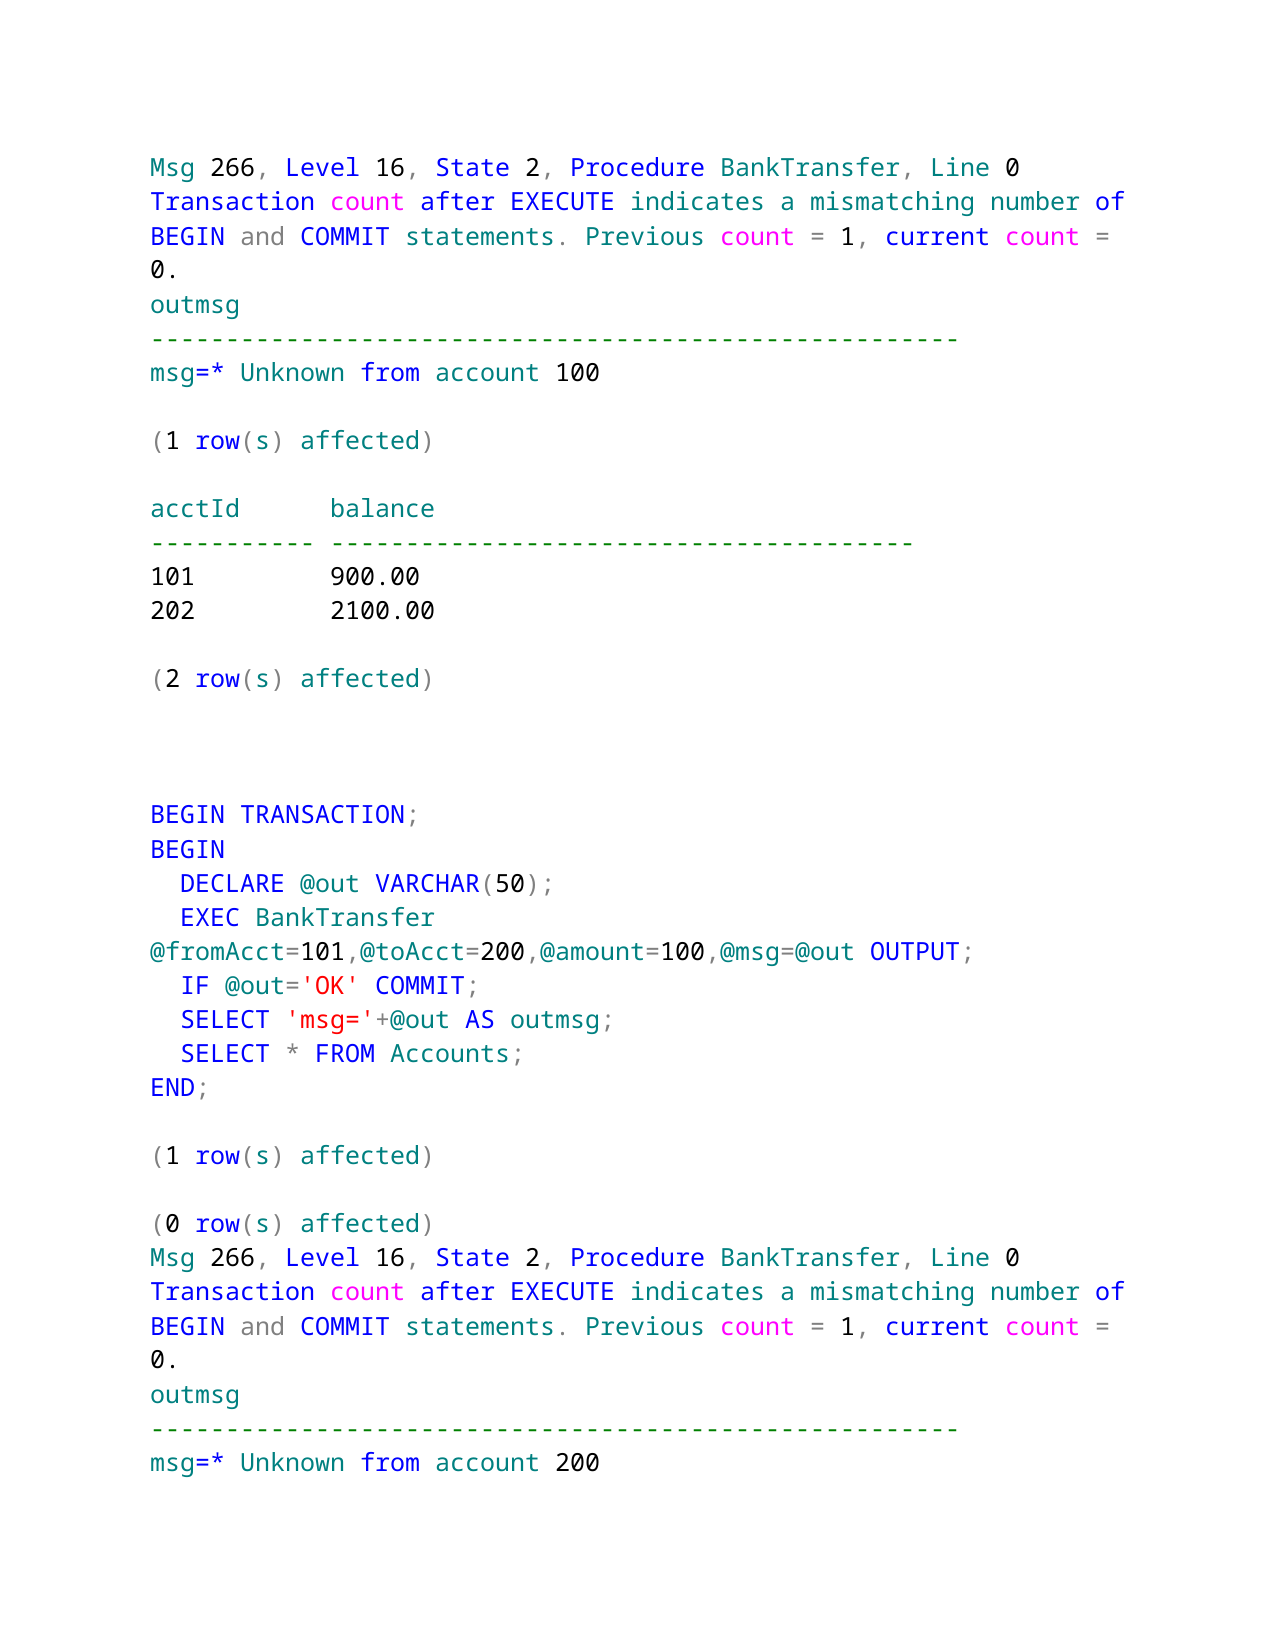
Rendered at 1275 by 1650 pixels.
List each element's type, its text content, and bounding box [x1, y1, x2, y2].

text 202 2100.00 [150, 593, 1125, 627]
text (2 row(s) affected) [150, 661, 1125, 695]
text msg=* Unknown from account 200 [150, 1444, 1125, 1478]
text BEGIN [150, 831, 1125, 865]
text (1 row(s) affected) [150, 1138, 1125, 1172]
text IF @out='OK' COMMIT; [150, 967, 1125, 1002]
text msg=* Unknown from account 100 [150, 354, 1125, 388]
text END; [150, 1070, 1125, 1104]
text acctId balance [150, 491, 1125, 525]
text (0 row(s) affected) [150, 1206, 1125, 1240]
text (1 row(s) affected) [150, 422, 1125, 457]
text EXEC BankTransfer @fromAcct=101,@toAcct=200,@amount=100,@msg=@out OUTPUT; [150, 899, 1125, 967]
text Transaction count after EXECUTE indicates a mismatching number of BEGIN and COMMIT statements. Previous count = 1, current count = 0. [150, 184, 1125, 286]
text ----------- --------------------------------------- [150, 525, 1125, 559]
text outmsg [150, 286, 1125, 320]
text Msg 266, Level 16, State 2, Procedure BankTransfer, Line 0 [150, 150, 1125, 184]
text SELECT * FROM Accounts; [150, 1036, 1125, 1070]
text Transaction count after EXECUTE indicates a mismatching number of BEGIN and COMMIT statements. Previous count = 1, current count = 0. [150, 1274, 1125, 1376]
text outmsg [150, 1376, 1125, 1410]
text Msg 266, Level 16, State 2, Procedure BankTransfer, Line 0 [150, 1240, 1125, 1274]
text DECLARE @out VARCHAR(50); [150, 865, 1125, 899]
text ------------------------------------------------------ [150, 320, 1125, 354]
text 101 900.00 [150, 559, 1125, 593]
text SELECT 'msg='+@out AS outmsg; [150, 1002, 1125, 1036]
text BEGIN TRANSACTION; [150, 797, 1125, 831]
text ------------------------------------------------------ [150, 1410, 1125, 1444]
